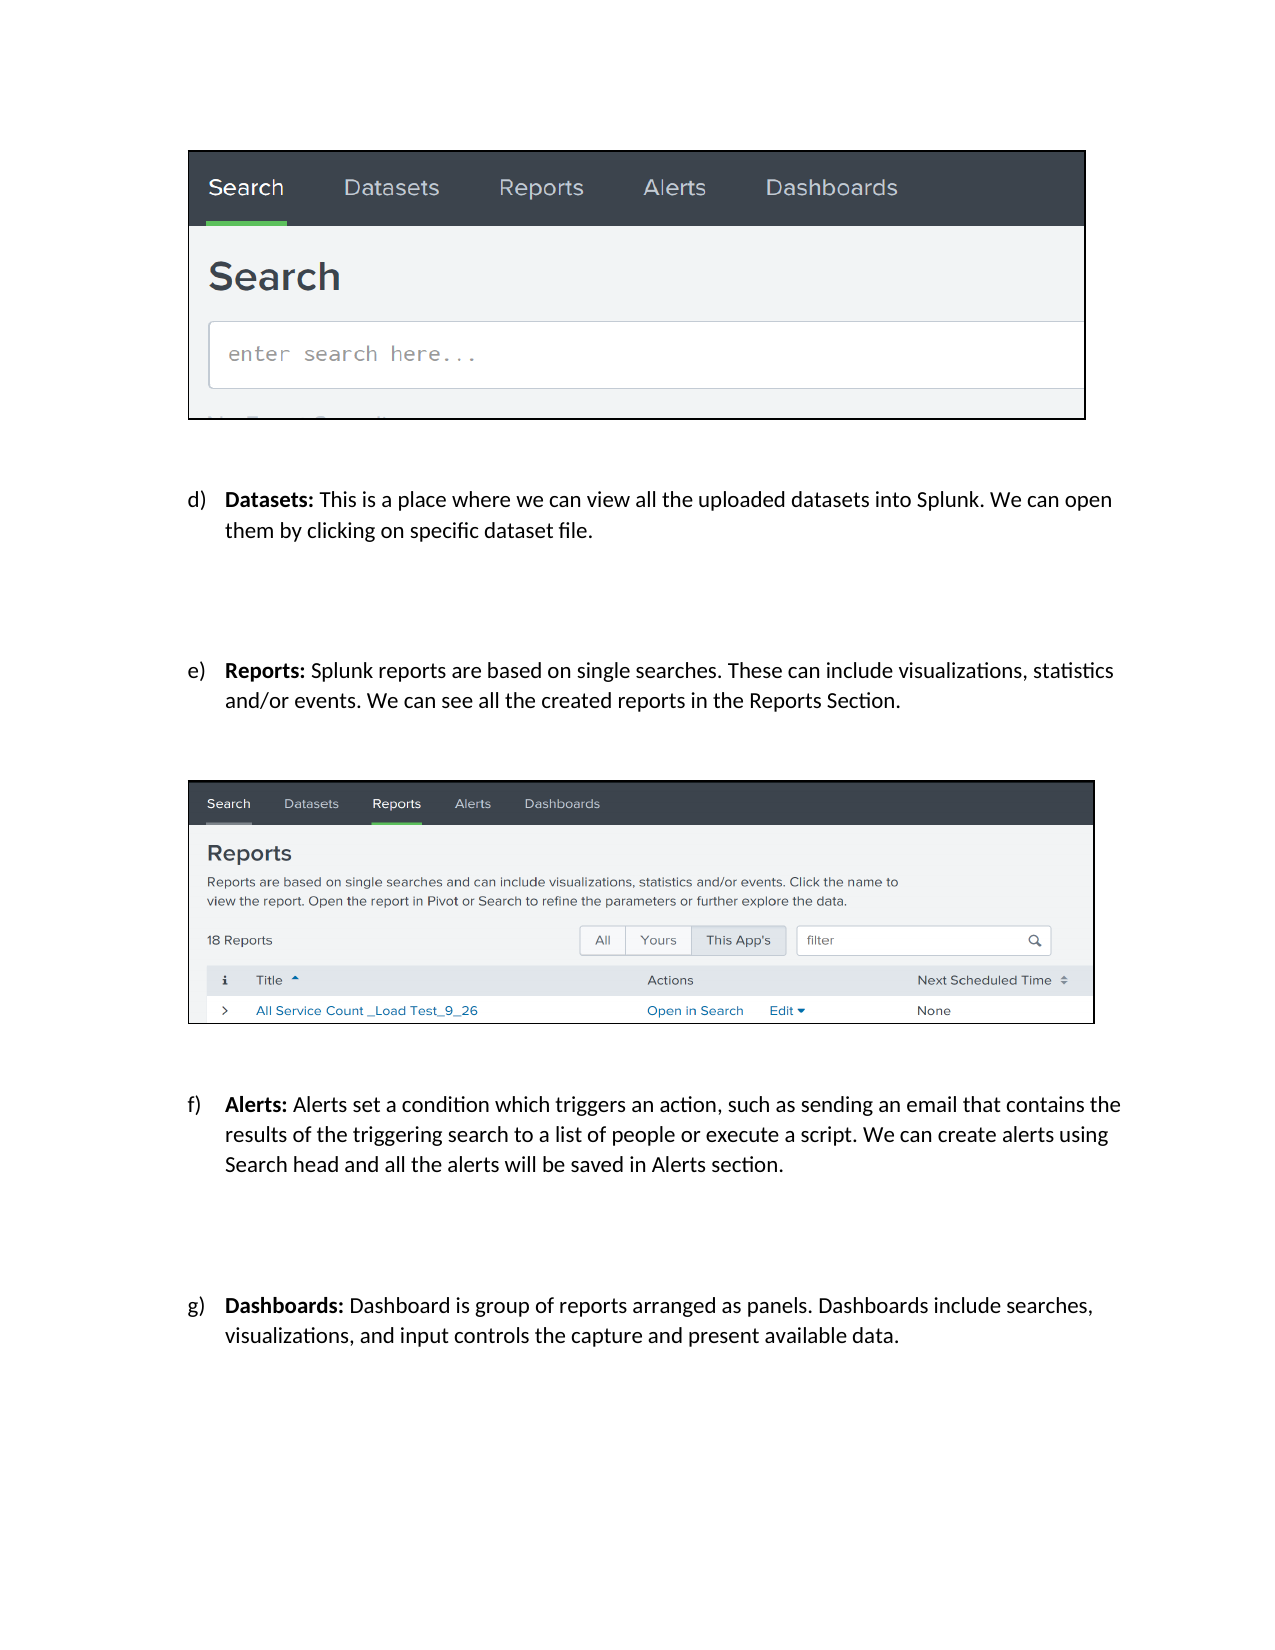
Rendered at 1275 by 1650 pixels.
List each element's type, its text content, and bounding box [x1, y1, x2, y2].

list Search: This is similar to google search box, where we can enter a search query to retrieve the data. For example, if we want to get all the rows having a string “Apple” in it, we can just type do search like “index=* Apple”. This search is going to return us all the indexes(data) having this string Apple. We can enter complex queries into this search box using operators like AND, OR, NOT etc. We will discuss advanced operations in the later part of this document. [187, 150, 1125, 299]
list Alerts: Alerts set a condition which triggers an action, such as sending an email that contains the results of the triggering search to a list of people or execute a script. We can create alerts using Search head and all the alerts will be saved in Alerts section. [187, 1258, 1125, 1346]
list Datasets: This is a place where we can view all the uploaded datasets into Splunk. We can open them by clicking on specific dataset file. [187, 653, 1125, 712]
picture [189, 950, 1093, 1190]
picture [189, 319, 1084, 586]
list Reports: Splunk reports are based on single searches. These can include visualizations, statistics and/or events. We can see all the created reports in the Reports Section. [187, 824, 1125, 882]
